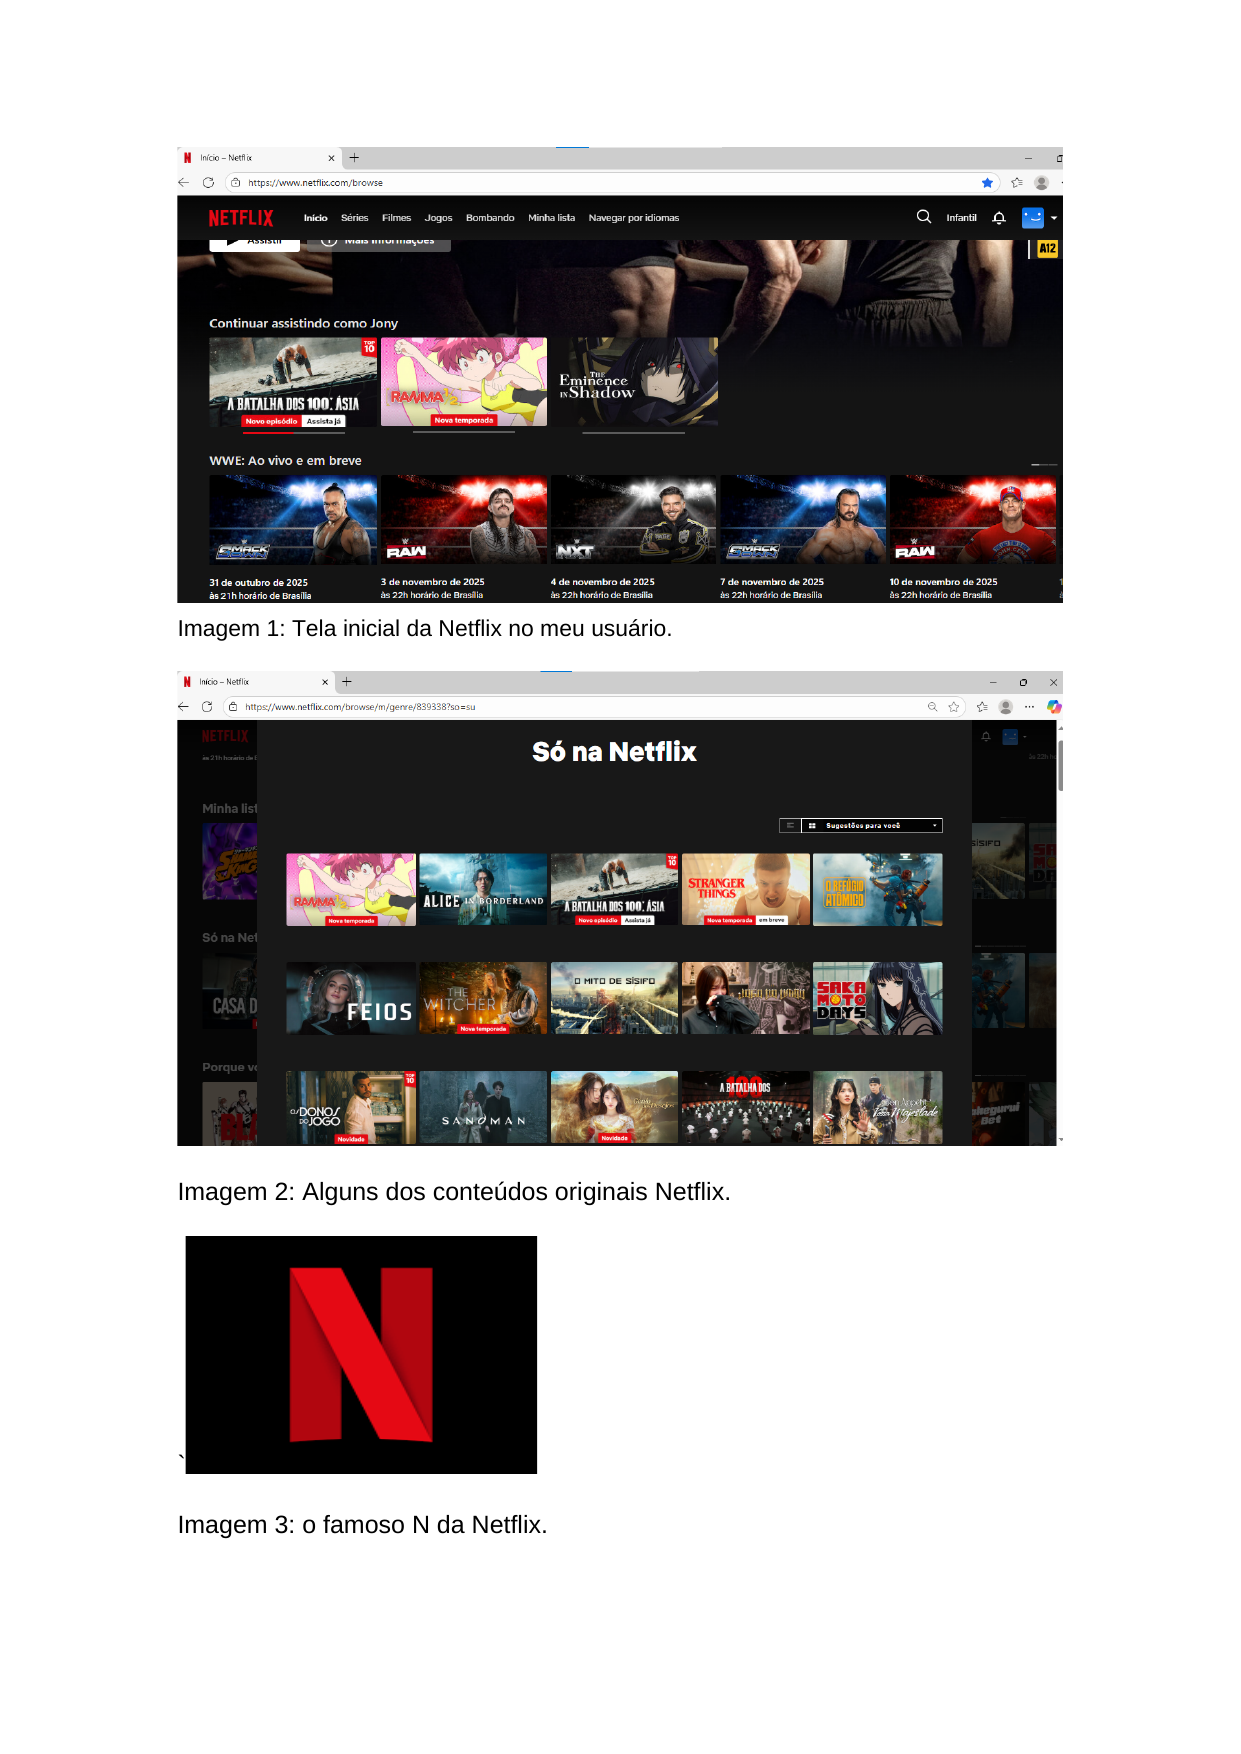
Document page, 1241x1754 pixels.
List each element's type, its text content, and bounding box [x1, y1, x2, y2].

text Imagem 2: Alguns dos conteúdos originais Netflix. [177, 1177, 1063, 1205]
text Imagem 1: Tela inicial da Netflix no meu usuário. [177, 603, 1063, 642]
text Imagem 3: o famoso N da Netflix. [177, 1510, 1063, 1539]
picture [185, 1236, 538, 1474]
picture [177, 147, 1063, 603]
picture [177, 671, 1063, 1146]
